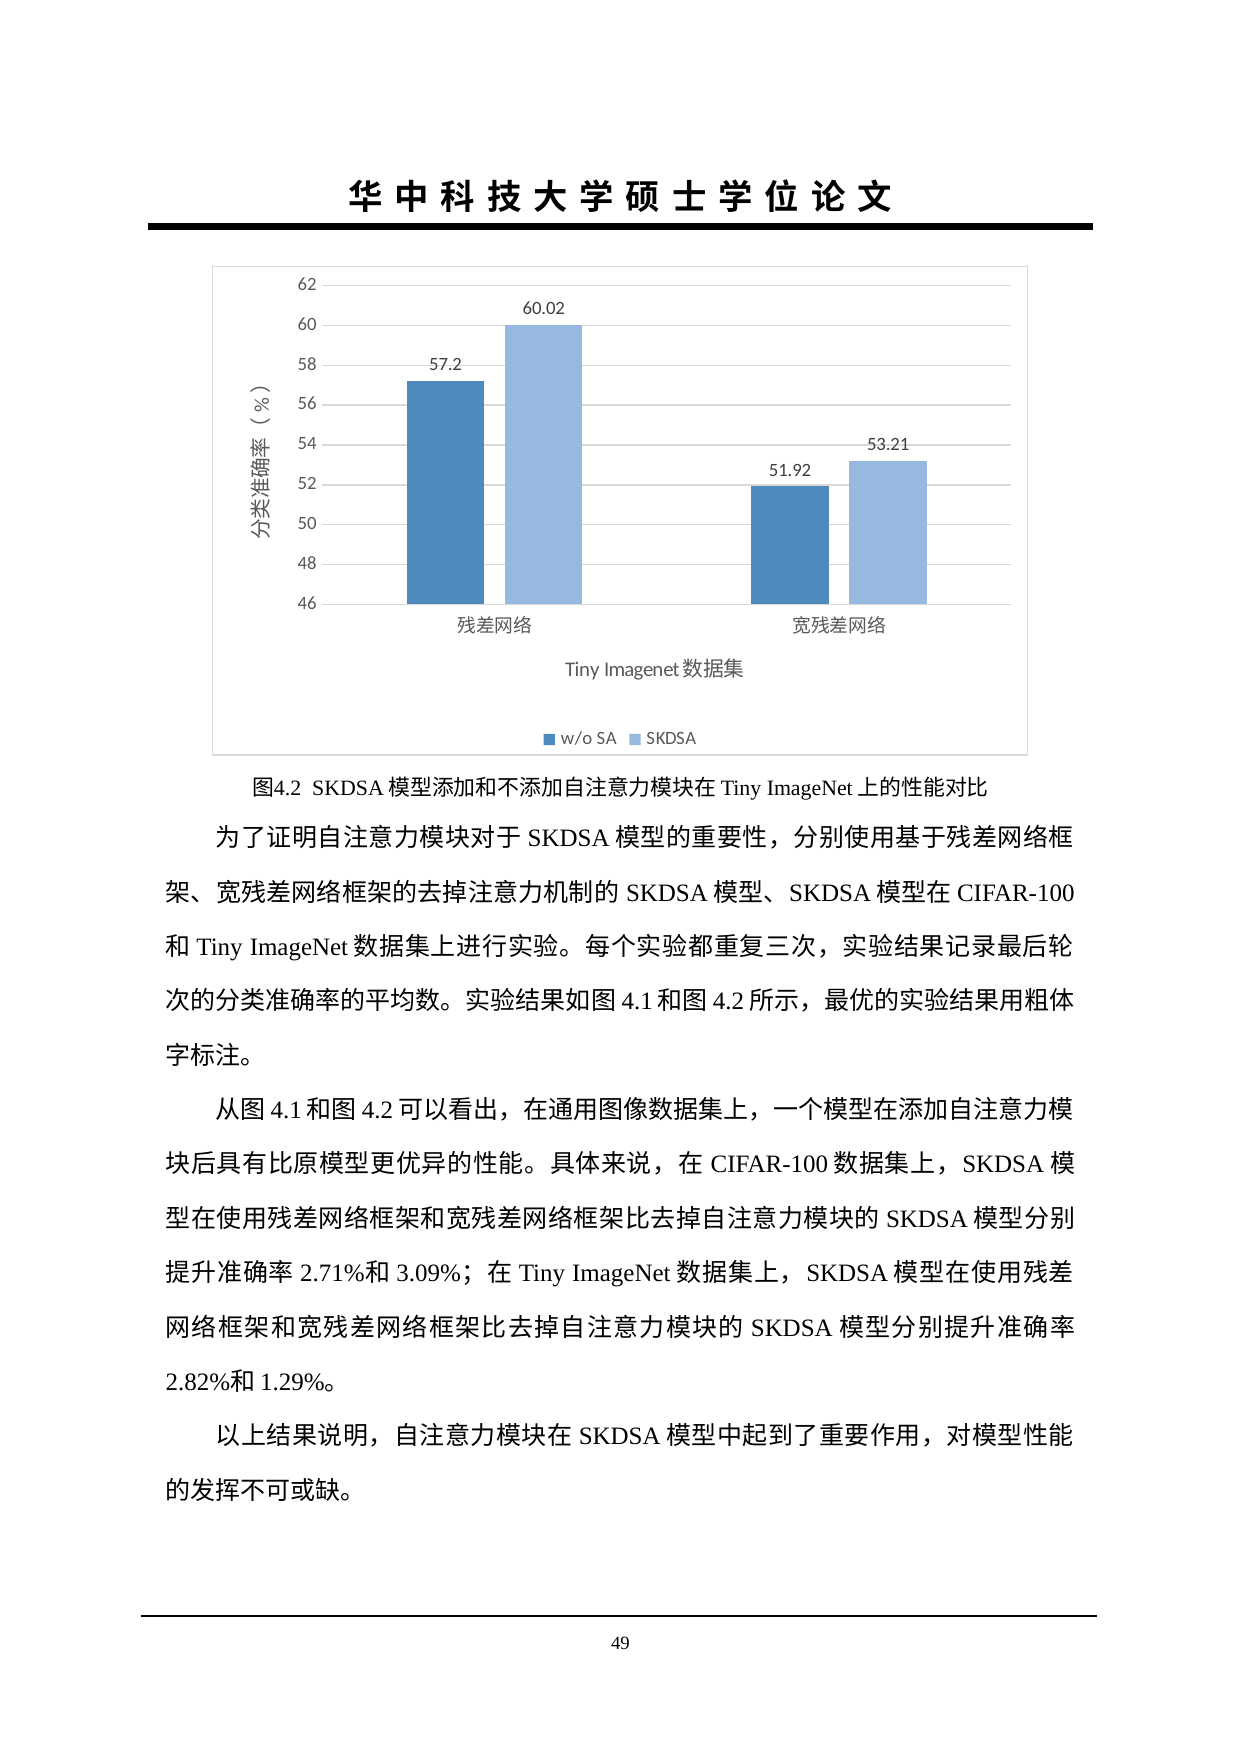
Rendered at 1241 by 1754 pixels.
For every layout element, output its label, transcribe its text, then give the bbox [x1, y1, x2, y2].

text 为了证明自注意力模块对于SKDSA模型的重要性，分别使用基于残差网络框架、宽残差网络框架的去掉注意力机制的SKDSA模型、SKDSA模型在CIFAR-100和Tiny ImageNet数据集上进行实验。每个实验都重复三次，实验结果记录最后轮次的分类准确率的平均数。实验结果如图4.1和图4.2所示，最优的实验结果用粗体字标注。 [165, 818, 1075, 1071]
text 从图4.1和图4.2可以看出，在通用图像数据集上，一个模型在添加自注意力模块后具有比原模型更优异的性能。具体来说，在CIFAR-100数据集上，SKDSA模型在使用残差网络框架和宽残差网络框架比去掉自注意力模块的SKDSA模型分别提升准确率2.71%和3.09%；在Tiny ImageNet数据集上，SKDSA模型在使用残差网络框架和宽残差网络框架比去掉自注意力模块的SKDSA模型分别提升准确率2.82%和1.29%。 [165, 1089, 1075, 1398]
text 图4.2 SKDSA模型添加和不添加自注意力模块在Tiny ImageNet上的性能对比 [165, 770, 1075, 802]
text 以上结果说明，自注意力模块在SKDSA模型中起到了重要作用，对模型性能的发挥不可或缺。 [165, 1416, 1075, 1506]
